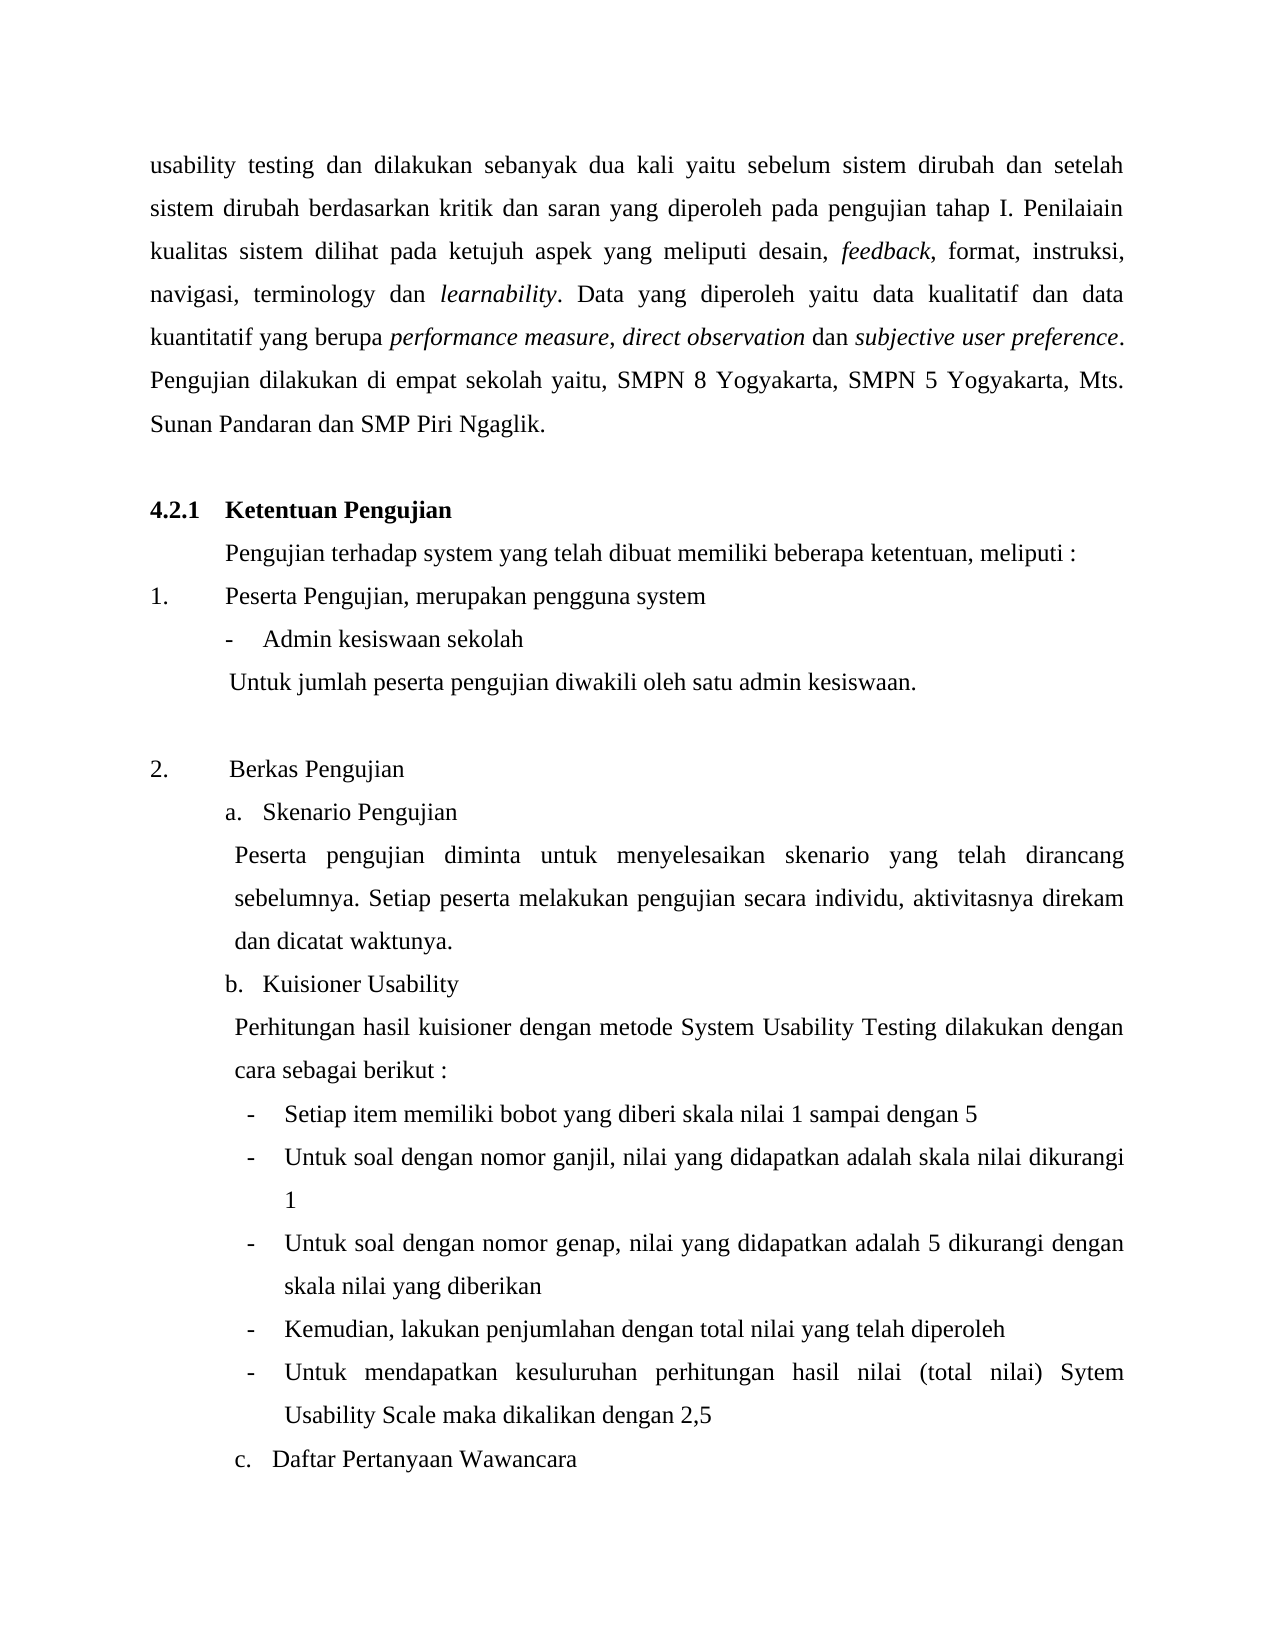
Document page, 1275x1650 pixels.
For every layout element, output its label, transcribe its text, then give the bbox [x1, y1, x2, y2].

list Perhitungan hasil kuisioner dengan metode System Usability Testing dilakukan dengan cara sebagai berikut : [234, 1012, 1125, 1084]
subtitle Ketentuan Pengujian [150, 495, 1125, 524]
list Daftar Pertanyaan Wawancara [234, 1444, 1125, 1472]
list Peserta pengujian diminta untuk menyelesaikan skenario yang telah dirancang sebelumnya. Setiap peserta melakukan pengujian secara individu, aktivitasnya direkam dan dicatat waktunya. [234, 840, 1125, 955]
list Untuk mendapatkan kesuluruhan perhitungan hasil nilai (total nilai) Sytem Usability Scale maka dikalikan dengan 2,5 [247, 1357, 1125, 1429]
text Untuk jumlah peserta pengujian diwakili oleh satu admin kesiswaan. [187, 667, 1125, 696]
list Setiap item memiliki bobot yang diberi skala nilai 1 sampai dengan 5 [247, 1099, 1125, 1127]
list Untuk soal dengan nomor ganjil, nilai yang didapatkan adalah skala nilai dikurangi 1 [247, 1142, 1125, 1214]
text Pengujian terhadap system yang telah dibuat memiliki beberapa ketentuan, meliputi : [150, 538, 1125, 567]
list Kemudian, lakukan penjumlahan dengan total nilai yang telah diperoleh [247, 1314, 1125, 1343]
list Untuk soal dengan nomor genap, nilai yang didapatkan adalah 5 dikurangi dengan skala nilai yang diberikan [247, 1228, 1125, 1300]
list Peserta Pengujian, merupakan pengguna system [150, 581, 1125, 610]
list Berkas Pengujian [150, 754, 1125, 782]
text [150, 150, 1125, 437]
list Skenario Pengujian [225, 797, 1125, 826]
list Kuisioner Usability [225, 969, 1125, 998]
list Admin kesiswaan sekolah [225, 624, 1125, 653]
